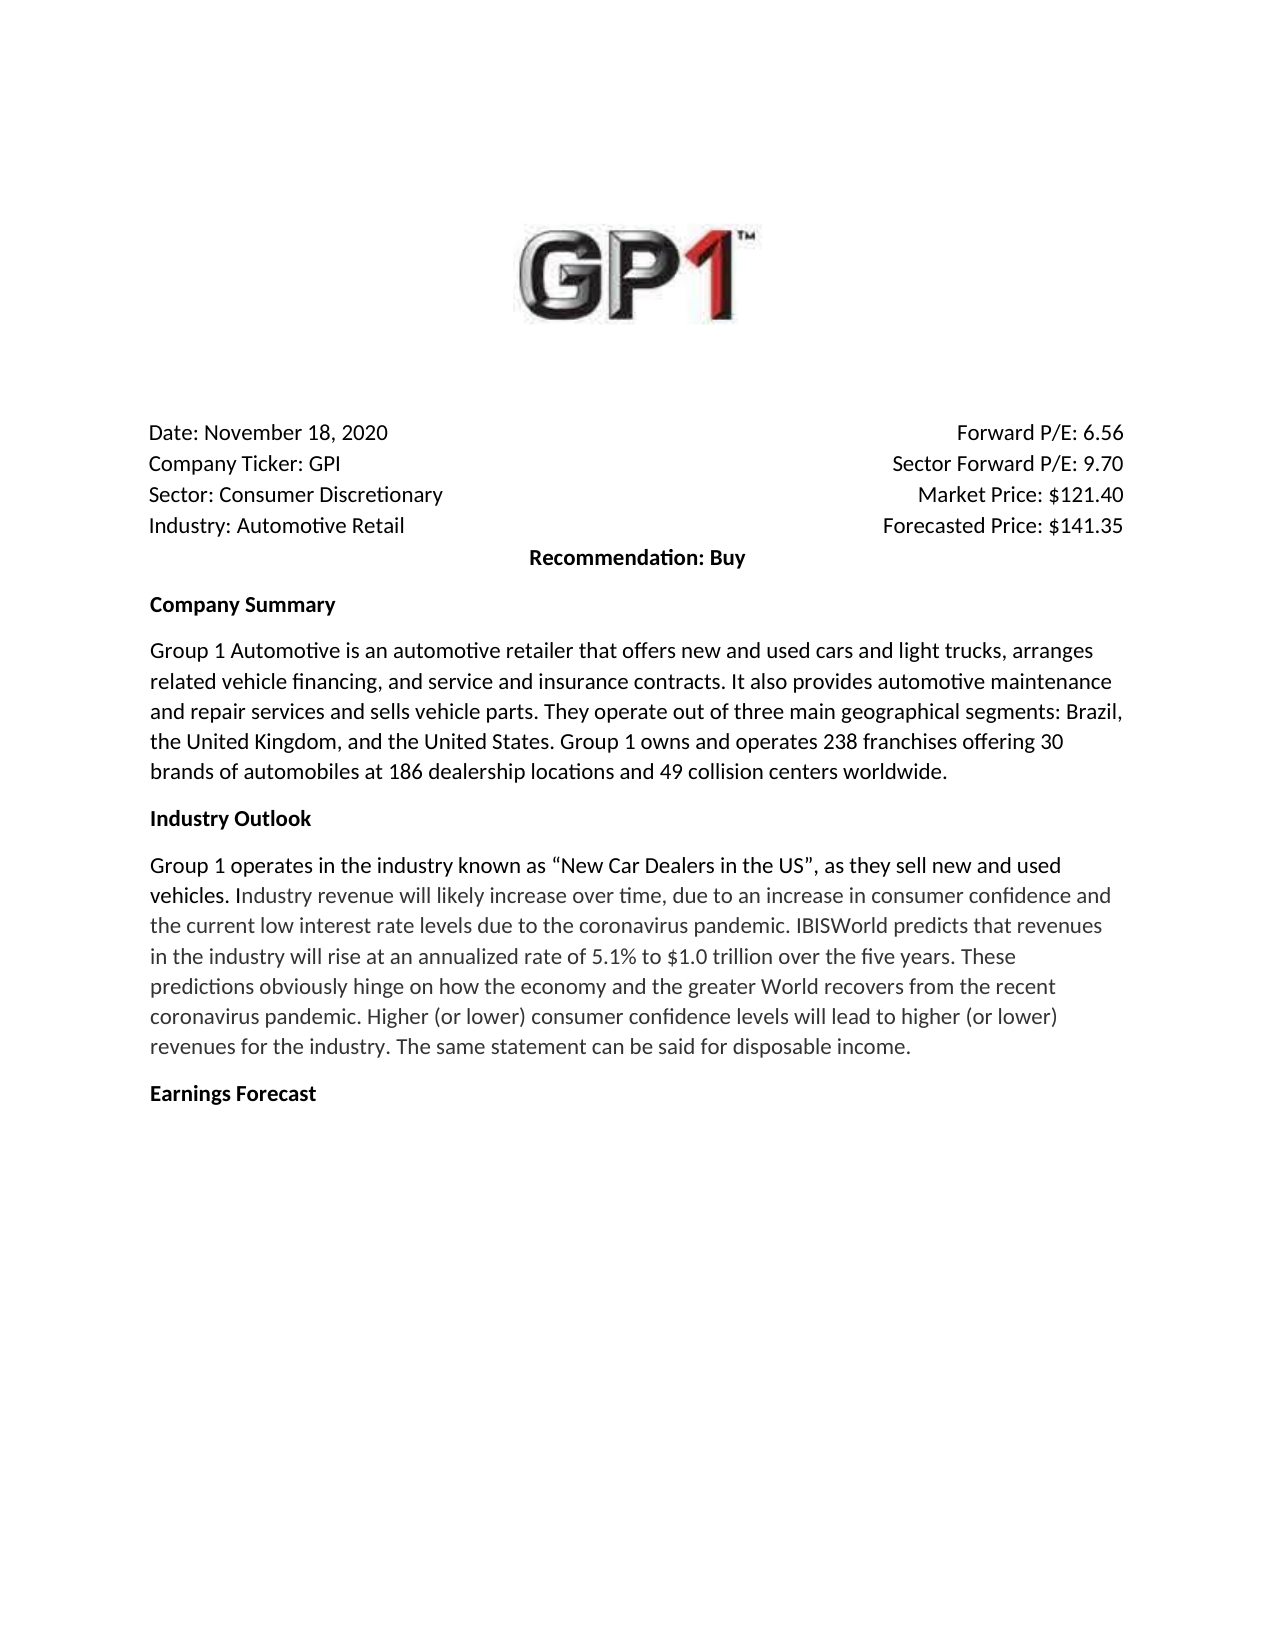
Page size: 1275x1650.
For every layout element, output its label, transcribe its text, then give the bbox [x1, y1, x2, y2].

text Company Summary [150, 590, 1125, 618]
text Industry: Automotive Retail Forecasted Price: $141.35 [148, 512, 1125, 540]
text Company Ticker: GPI Sector Forward P/E: 9.70 [148, 449, 1125, 477]
text Earnings Forecast [150, 1079, 1125, 1107]
text Industry Outlook [150, 804, 1125, 832]
text Sector: Consumer Discretionary Market Price: $121.40 [148, 481, 1125, 508]
picture [512, 150, 763, 400]
text Date: November 18, 2020 Forward P/E: 6.56 [148, 418, 1125, 446]
text Group 1 Automotive is an automotive retailer that offers new and used cars and light trucks, arranges related vehicle financing, and service and insurance contracts. It also provides automotive maintenance and repair services and sells vehicle parts. They operate out of three main geographical segments: Brazil, the United Kingdom, and the United States. Group 1 owns and operates 238 franchises offering 30 brands of automobiles at 186 dealership locations and 49 collision centers worldwide. [150, 637, 1125, 785]
text Group 1 operates in the industry known as “New Car Dealers in the US”, as they sell new and used vehicles. Industry revenue will likely increase over time, due to an increase in consumer confidence and the current low interest rate levels due to the coronavirus pandemic. IBISWorld predicts that revenues in the industry will rise at an annualized rate of 5.1% to $1.0 trillion over the five years. These predictions obviously hinge on how the economy and the greater World recovers from the recent coronavirus pandemic. Higher (or lower) consumer confidence levels will lead to higher (or lower) revenues for the industry. The same statement can be said for disposable income. [150, 851, 1125, 1060]
text Recommendation: Buy [150, 543, 1125, 571]
